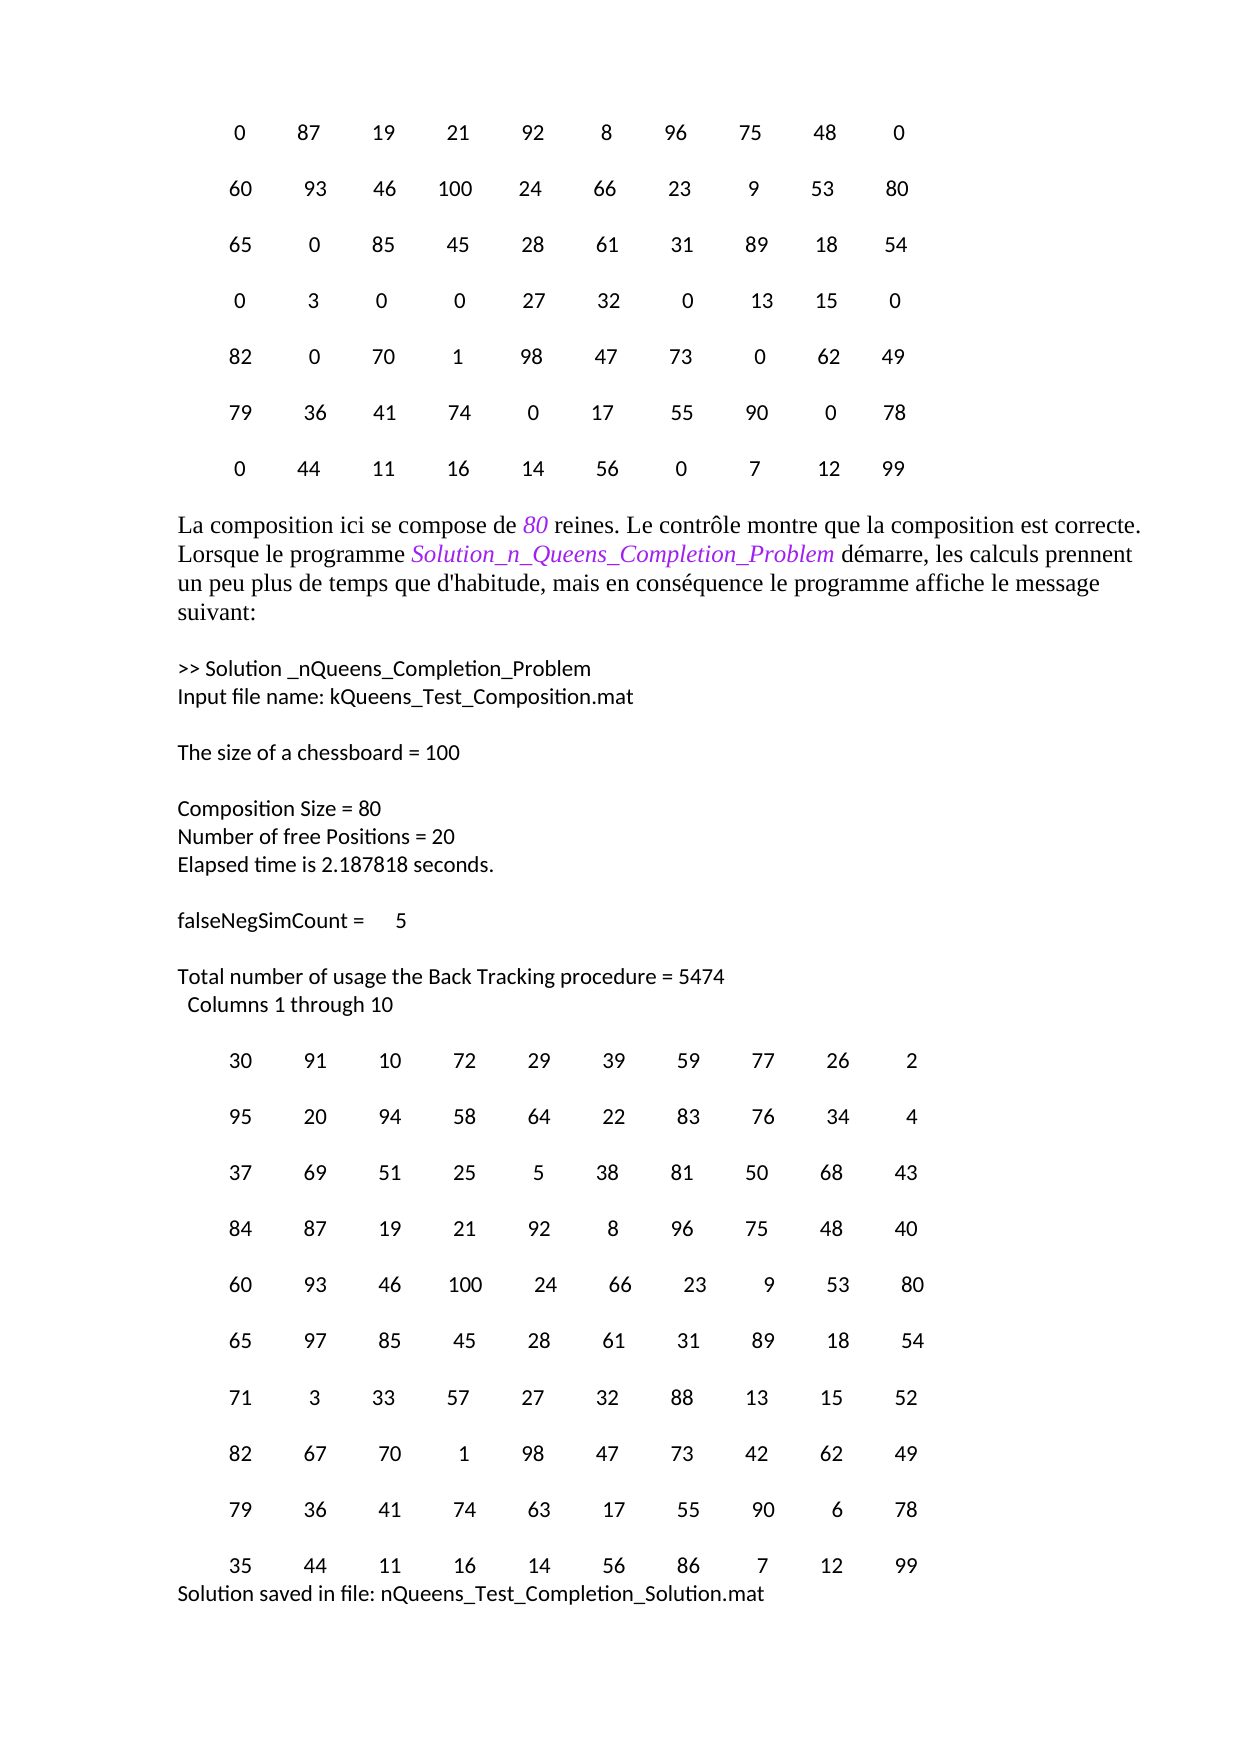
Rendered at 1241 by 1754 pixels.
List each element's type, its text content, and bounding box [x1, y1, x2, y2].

text Composition Size = 80 [177, 794, 1152, 822]
text 65 0 85 45 28 61 31 89 18 54 [177, 230, 1152, 258]
text 65 97 85 45 28 61 31 89 18 54 [177, 1327, 1152, 1355]
text Number of free Positions = 20 [177, 822, 1152, 850]
text Input file name: kQueens_Test_Composition.mat [177, 682, 1152, 710]
text Columns 1 through 10 [177, 990, 1152, 1018]
text 84 87 19 21 92 8 96 75 48 40 [177, 1214, 1152, 1243]
text La composition ici se compose de 80 reines. Le contrôle montre que la composition est correcte. Lorsque le programme Solution_n_Queens_Completion_Problem démarre, les calculs prennent un peu plus de temps que d'habitude, mais en conséquence le programme affiche le message suivant: [177, 510, 1152, 625]
text The size of a chessboard = 100 [177, 738, 1152, 766]
text 79 36 41 74 63 17 55 90 6 78 [177, 1495, 1152, 1523]
text 37 69 51 25 5 38 81 50 68 43 [177, 1158, 1152, 1187]
text >> Solution _nQueens_Completion_Problem [177, 654, 1152, 682]
text 60 93 46 100 24 66 23 9 53 80 [177, 1271, 1152, 1299]
text 79 36 41 74 0 17 55 90 0 78 [177, 398, 1152, 426]
text Solution saved in file: nQueens_Test_Completion_Solution.mat [177, 1579, 1152, 1607]
text 71 3 33 57 27 32 88 13 15 52 [177, 1383, 1152, 1411]
text Total number of usage the Back Tracking procedure = 5474 [177, 962, 1152, 990]
text Elapsed time is 2.187818 seconds. [177, 850, 1152, 878]
text 0 3 0 0 27 32 0 13 15 0 [177, 286, 1152, 314]
text 60 93 46 100 24 66 23 9 53 80 [177, 174, 1152, 202]
text 0 87 19 21 92 8 96 75 48 0 [177, 118, 1152, 146]
text falseNegSimCount = 5 [177, 906, 1152, 934]
text 82 67 70 1 98 47 73 42 62 49 [177, 1439, 1152, 1467]
text 95 20 94 58 64 22 83 76 34 4 [177, 1102, 1152, 1131]
text 35 44 11 16 14 56 86 7 12 99 [177, 1551, 1152, 1579]
text 0 44 11 16 14 56 0 7 12 99 [177, 454, 1152, 482]
text 82 0 70 1 98 47 73 0 62 49 [177, 342, 1152, 370]
text 30 91 10 72 29 39 59 77 26 2 [177, 1046, 1152, 1074]
